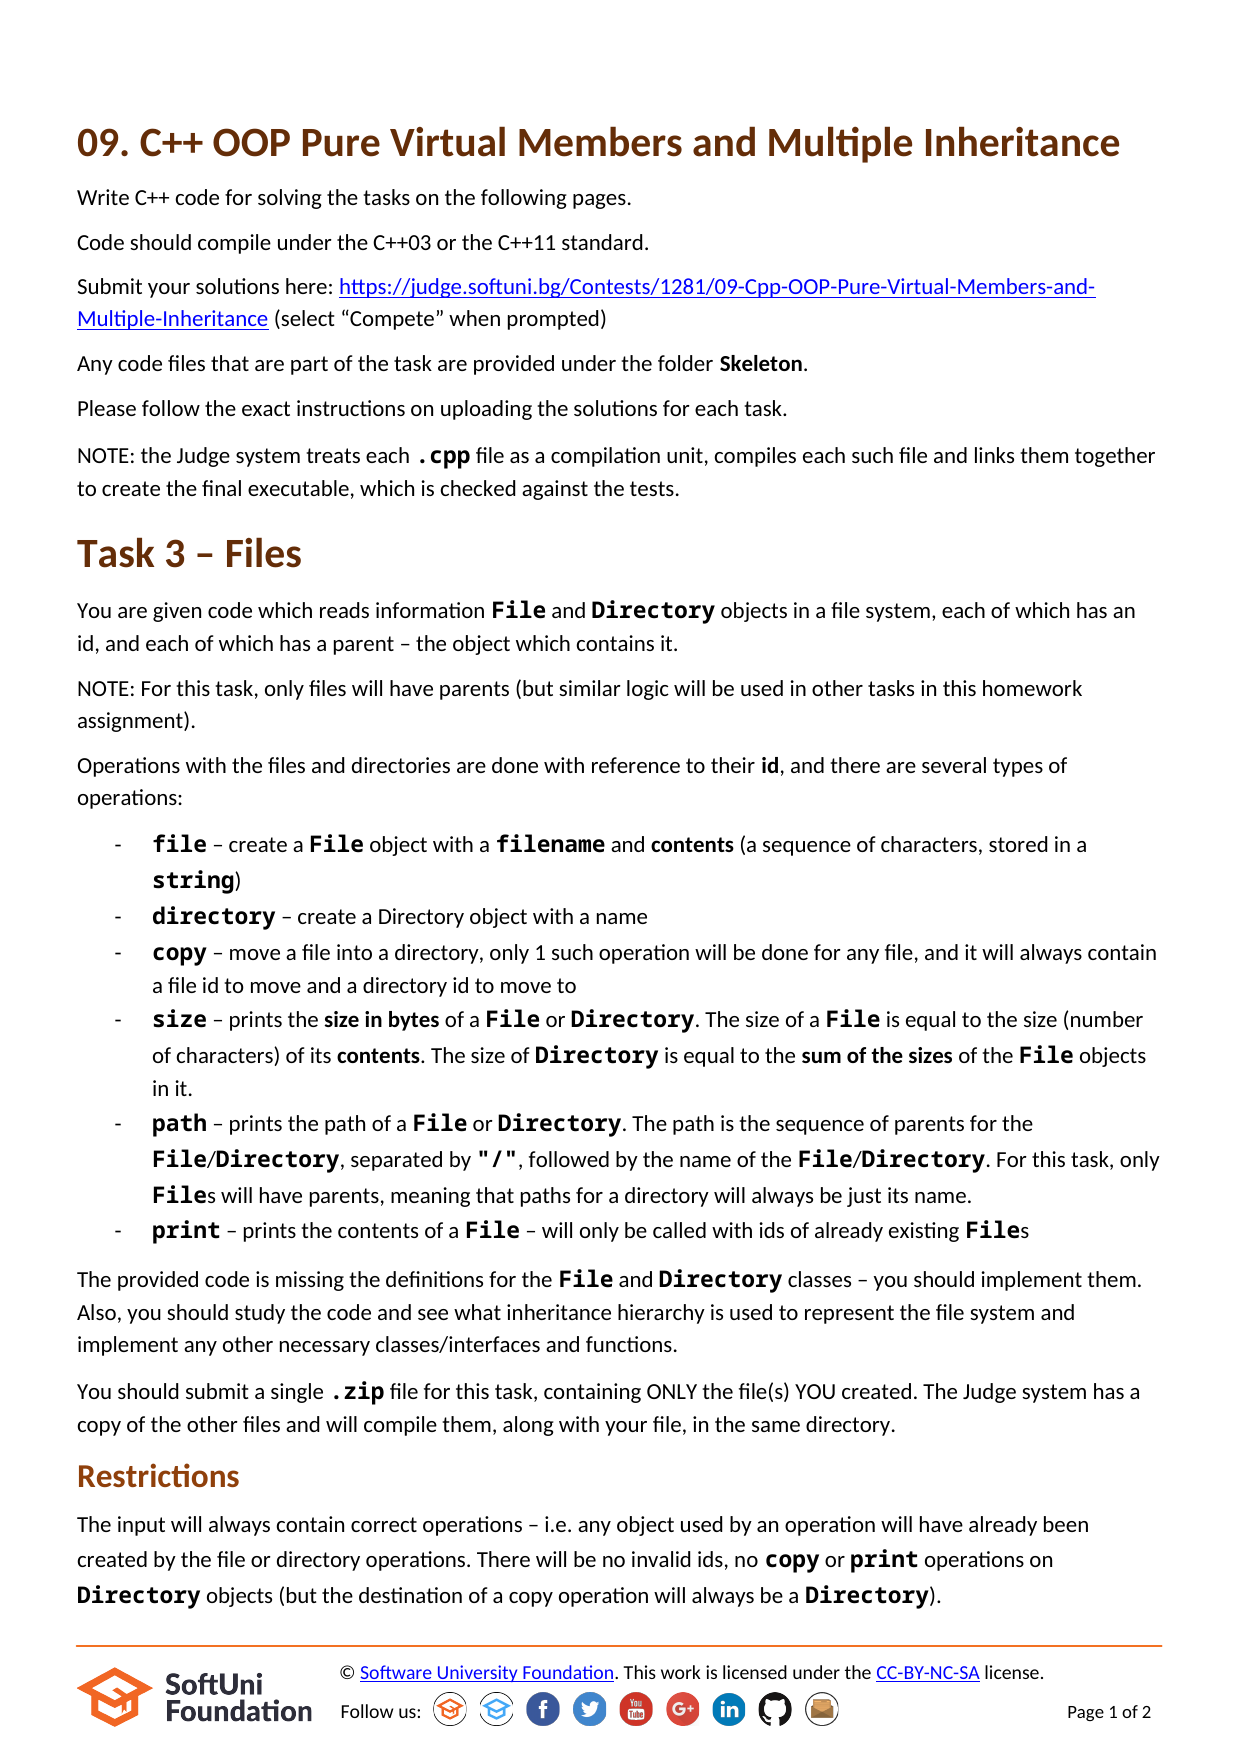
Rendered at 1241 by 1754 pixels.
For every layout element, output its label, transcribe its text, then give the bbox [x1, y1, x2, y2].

text Any code files that are part of the task are provided under the folder Skeleton. [77, 349, 1163, 377]
picture [736, 1716, 746, 1726]
picture [526, 1692, 560, 1726]
text Operations with the files and directories are done with reference to their id, and there are several types of operations: [77, 751, 1163, 811]
list path – prints the path of a File or Directory. The path is the sequence of parents for the File/Directory, separated by "/", followed by the name of the File/Directory. For this task, only Files will have parents, meaning that paths for a directory will always be just its name. [114, 1107, 1163, 1210]
list print – prints the contents of a File – will only be called with ids of already existing Files [114, 1214, 1163, 1246]
text Code should compile under the C++03 or the C++11 standard. [77, 228, 1163, 256]
picture [573, 1692, 607, 1726]
picture [758, 1692, 792, 1726]
subtitle Task 3 – Files [77, 527, 1163, 578]
picture [480, 1692, 513, 1726]
picture [433, 1692, 467, 1726]
picture [805, 1692, 839, 1726]
list file – create a File object with a filename and contents (a sequence of characters, stored in a string) [114, 828, 1163, 895]
picture [76, 1667, 312, 1727]
subtitle Restrictions [77, 1455, 1163, 1496]
text You are given code which reads information File and Directory objects in a file system, each of which has an id, and each of which has a parent – the object which contains it. [77, 594, 1163, 657]
picture [727, 1707, 738, 1717]
text The provided code is missing the definitions for the File and Directory classes – you should implement them. Also, you should study the code and see what inheritance hierarchy is used to represent the file system and implement any other necessary classes/interfaces and functions. [77, 1263, 1163, 1358]
picture [736, 1693, 746, 1703]
list directory – create a Directory object with a name [114, 899, 1163, 931]
text Submit your solutions here: https://judge.softuni.bg/Contests/1281/09-Cpp-OOP-Pure-Virtual-Members-and-Multiple-Inheritance (select “Compete” when prompted) [77, 272, 1163, 333]
picture [712, 1716, 722, 1726]
text NOTE: the Judge system treats each .cpp file as a compilation unit, compiles each such file and links them together to create the final executable, which is checked against the tests. [77, 439, 1163, 502]
subtitle 09. C++ OOP Pure Virtual Members and Multiple Inheritance [77, 116, 1163, 167]
text Write C++ code for solving the tasks on the following pages. [77, 183, 1163, 211]
list copy – move a file into a directory, only 1 such operation will be done for any file, and it will always contain a file id to move and a directory id to move to [114, 936, 1163, 999]
list size – prints the size in bytes of a File or Directory. The size of a File is equal to the size (number of characters) of its contents. The size of Directory is equal to the sum of the sizes of the File objects in it. [114, 1003, 1163, 1102]
picture [619, 1692, 653, 1726]
text NOTE: For this task, only files will have parents (but similar logic will be used in other tasks in this homework assignment). [77, 674, 1163, 734]
text Please follow the exact instructions on uploading the solutions for each task. [77, 394, 1163, 422]
picture [666, 1692, 700, 1726]
text The input will always contain correct operations – i.e. any object used by an operation will have already been created by the file or directory operations. There will be no invalid ids, no copy or print operations on Directory objects (but the destination of a copy operation will always be a Directory). [77, 1510, 1163, 1610]
picture [712, 1693, 722, 1703]
text You should submit a single .zip file for this task, containing ONLY the file(s) YOU created. The Judge system has a copy of the other files and will compile them, along with your file, in the same directory. [77, 1375, 1163, 1439]
